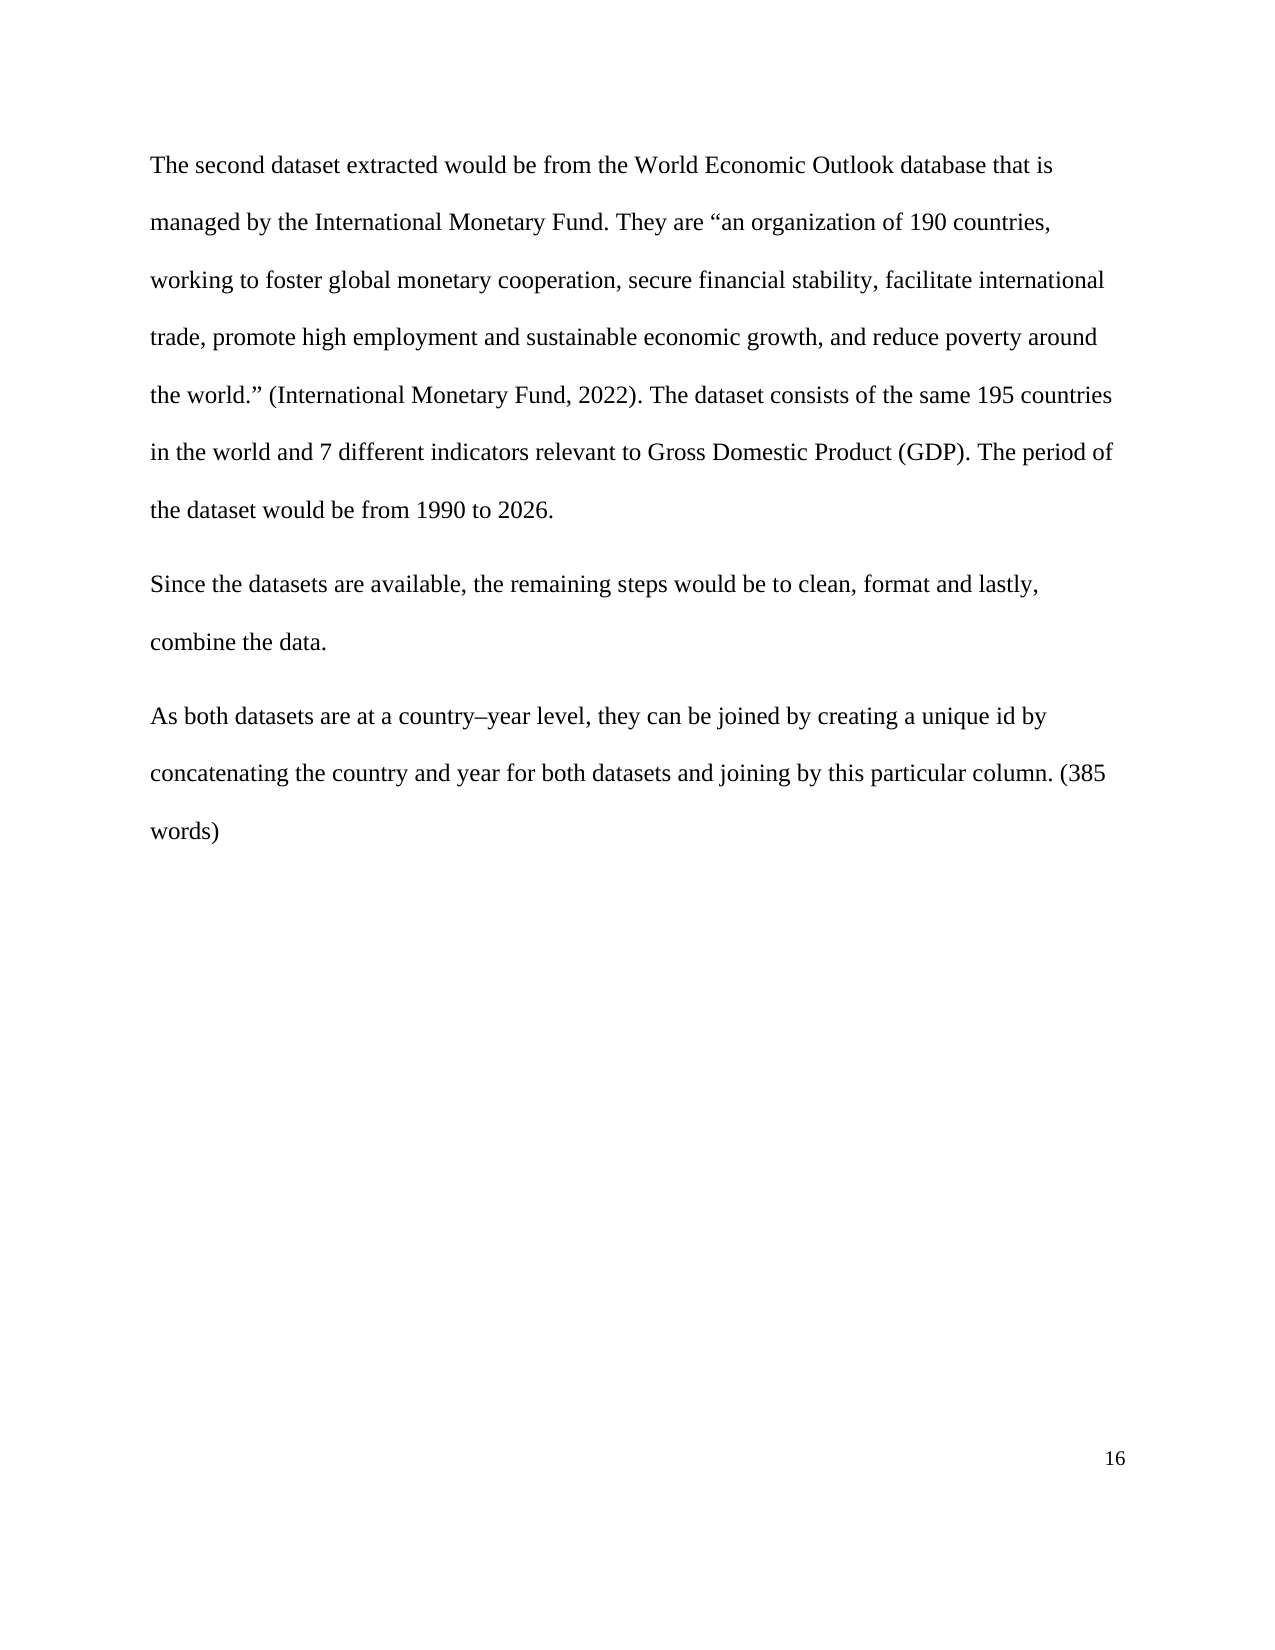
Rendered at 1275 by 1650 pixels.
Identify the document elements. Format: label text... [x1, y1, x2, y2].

text As both datasets are at a country–year level, they can be joined by creating a unique id by concatenating the country and year for both datasets and joining by this particular column. (385 words) [150, 701, 1125, 844]
text Since the datasets are available, the remaining steps would be to clean, format and lastly, combine the data. [150, 569, 1125, 655]
text The second dataset extracted would be from the World Economic Outlook database that is managed by the International Monetary Fund. They are “an organization of 190 countries, working to foster global monetary cooperation, secure financial stability, facilitate international trade, promote high employment and sustainable economic growth, and reduce poverty around the world.” . The dataset consists of the same 195 countries in the world and 7 different indicators relevant to Gross Domestic Product (GDP). The period of the dataset would be from 1990 to 2026. [150, 150, 1125, 524]
